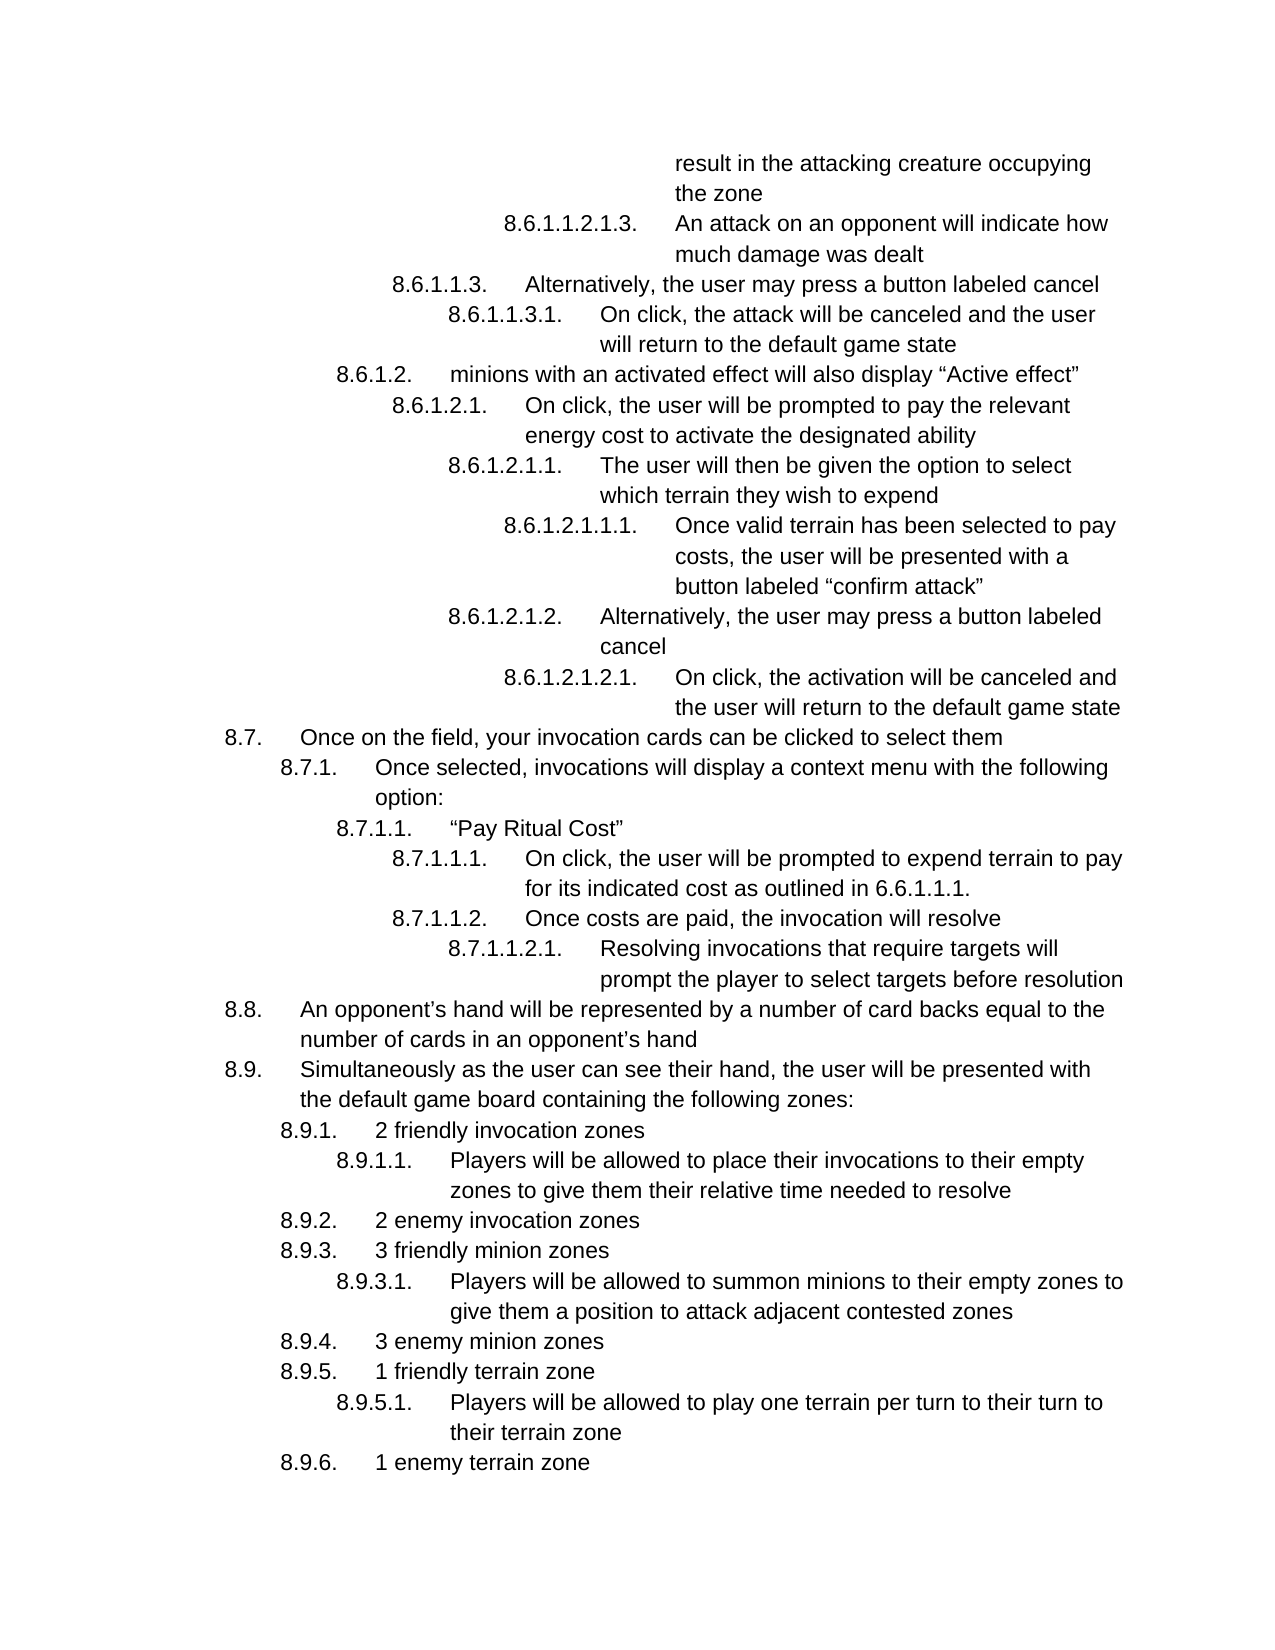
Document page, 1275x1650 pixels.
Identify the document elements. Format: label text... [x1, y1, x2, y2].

list Players will be allowed to place their invocations to their empty zones to give them their relative time needed to resolve [412, 1147, 1125, 1203]
list Once on the field, your invocation cards can be clicked to select them [262, 724, 1125, 750]
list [637, 150, 1125, 207]
list Players will be allowed to play one terrain per turn to their turn to their terrain zone [412, 1388, 1125, 1445]
list Once valid terrain has been selected to pay costs, the user will be presented with a button labeled “confirm attack” [637, 512, 1125, 599]
list 3 enemy minion zones [337, 1328, 1125, 1354]
list 1 friendly terrain zone [337, 1358, 1125, 1385]
list minions with an activated effect will also display “Active effect” [412, 361, 1125, 388]
list 2 enemy invocation zones [337, 1207, 1125, 1234]
list Players will be allowed to summon minions to their empty zones to give them a position to attack adjacent contested zones [412, 1268, 1125, 1324]
list An opponent’s hand will be represented by a number of card backs equal to the number of cards in an opponent’s hand [262, 996, 1125, 1052]
list On click, the user will be prompted to pay the relevant energy cost to activate the designated ability [487, 392, 1125, 448]
list Alternatively, the user may press a button labeled cancel [562, 603, 1125, 660]
list Resolving invocations that require targets will prompt the player to select targets before resolution [562, 935, 1125, 992]
list 1 enemy terrain zone [337, 1449, 1125, 1475]
list On click, the attack will be canceled and the user will return to the default game state [562, 301, 1125, 358]
list 2 friendly invocation zones [337, 1117, 1125, 1143]
list 3 friendly minion zones [337, 1237, 1125, 1264]
list On click, the activation will be canceled and the user will return to the default game state [637, 663, 1125, 720]
list “Pay Ritual Cost” [412, 814, 1125, 841]
list Alternatively, the user may press a button labeled cancel [487, 271, 1125, 297]
list Once costs are paid, the invocation will resolve [487, 905, 1125, 932]
list Once selected, invocations will display a context menu with the following option: [337, 754, 1125, 811]
list Simultaneously as the user can see their hand, the user will be presented with the default game board containing the following zones: [262, 1056, 1125, 1113]
list An attack on an opponent will indicate how much damage was dealt [637, 210, 1125, 267]
list The user will then be given the option to select which terrain they wish to expend [562, 452, 1125, 509]
list On click, the user will be prompted to expend terrain to pay for its indicated cost as outlined in 6.6.1.1.1. [487, 845, 1125, 901]
